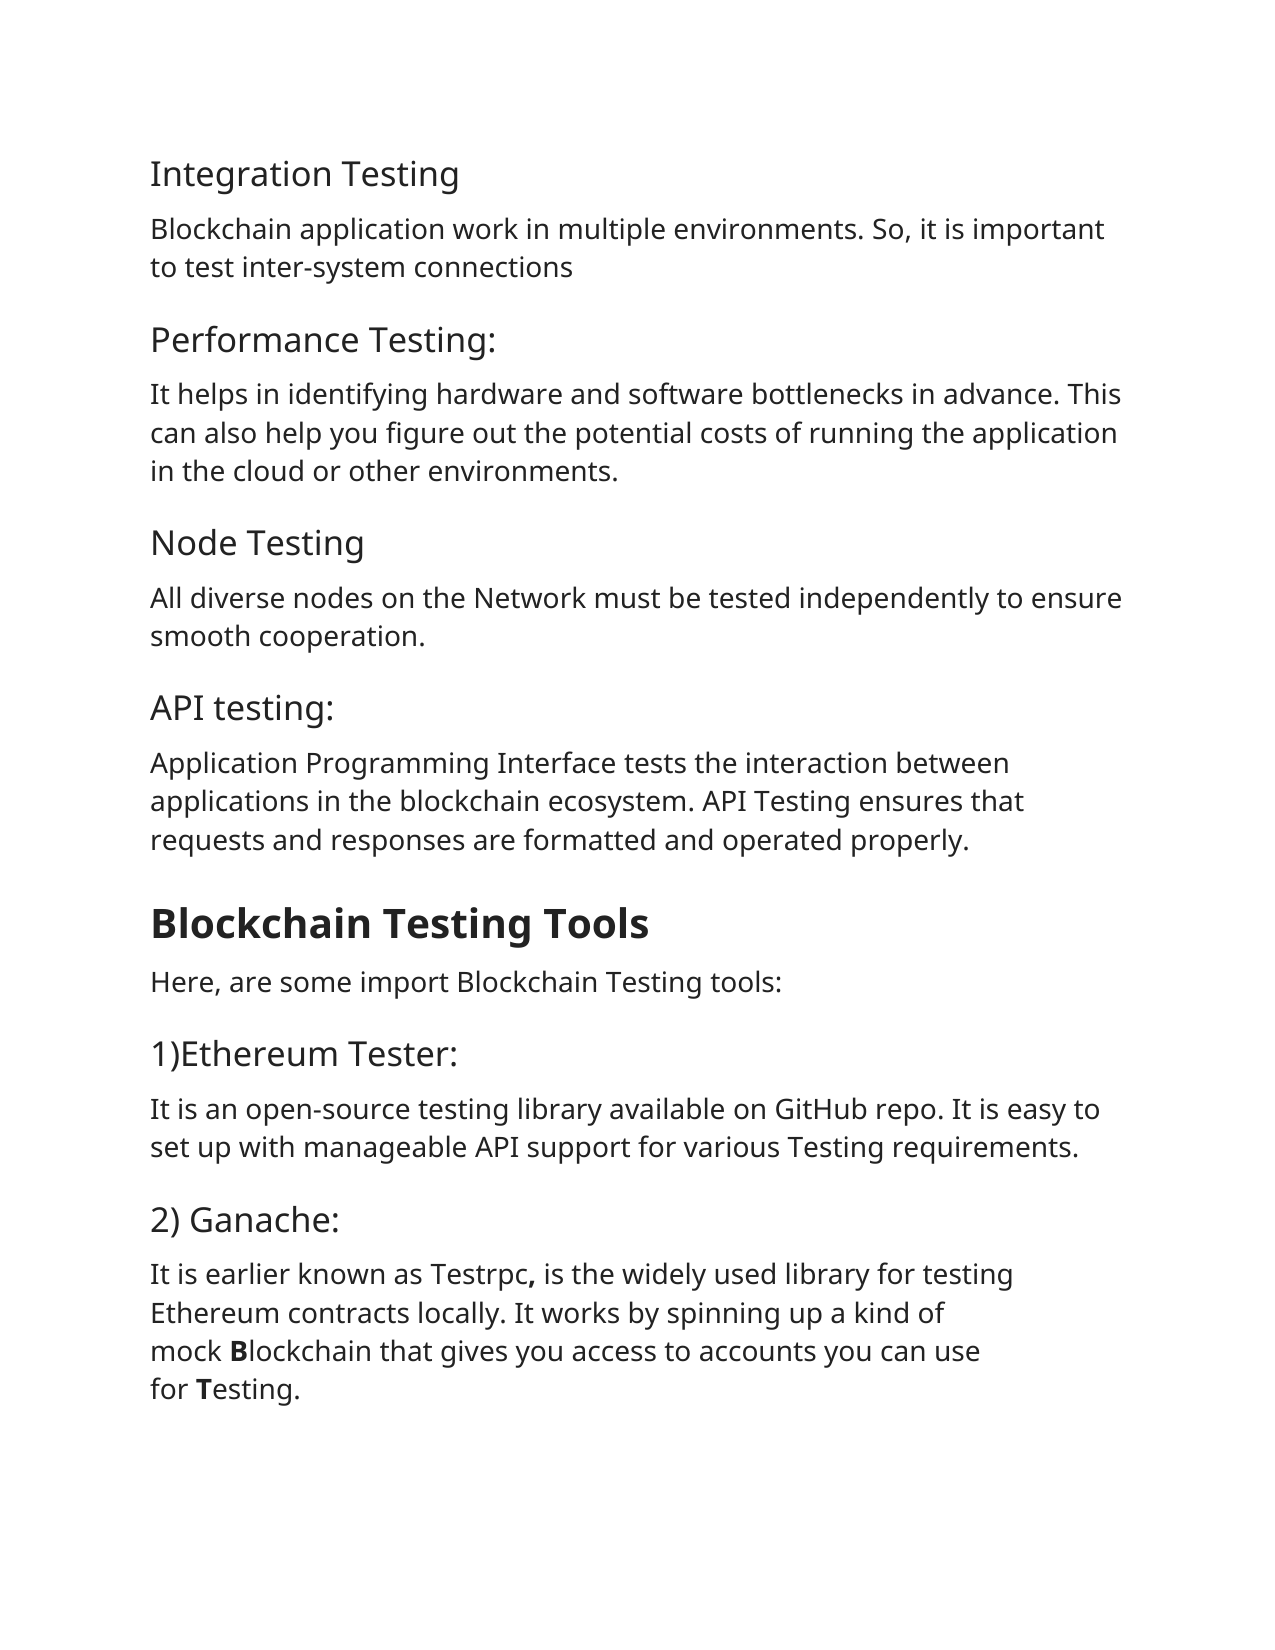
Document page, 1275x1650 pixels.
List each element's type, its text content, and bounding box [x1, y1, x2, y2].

text It is earlier known as Testrpc, is the widely used library for testing Ethereum contracts locally. It works by spinning up a kind of mock Blockchain that gives you access to accounts you can use for Testing. [150, 1254, 1125, 1408]
text Application Programming Interface tests the interaction between applications in the blockchain ecosystem. API Testing ensures that requests and responses are formatted and operated properly. [150, 743, 1125, 858]
subtitle 1)Ethereum Tester: [150, 1030, 1125, 1077]
subtitle Blockchain Testing Tools [150, 887, 1125, 950]
text It helps in identifying hardware and software bottlenecks in advance. This can also help you figure out the potential costs of running the application in the cloud or other environments. [150, 374, 1125, 489]
subtitle Node Testing [150, 519, 1125, 566]
subtitle API testing: [150, 684, 1125, 731]
subtitle 2) Ganache: [150, 1195, 1125, 1242]
subtitle Performance Testing: [150, 315, 1125, 362]
text Here, are some import Blockchain Testing tools: [150, 962, 1125, 1001]
text It is an open-source testing library available on GitHub repo. It is easy to set up with manageable API support for various Testing requirements. [150, 1089, 1125, 1166]
text All diverse nodes on the Network must be tested independently to ensure smooth cooperation. [150, 578, 1125, 655]
text Blockchain application work in multiple environments. So, it is important to test inter-system connections [150, 209, 1125, 286]
subtitle Integration Testing [150, 150, 1125, 197]
